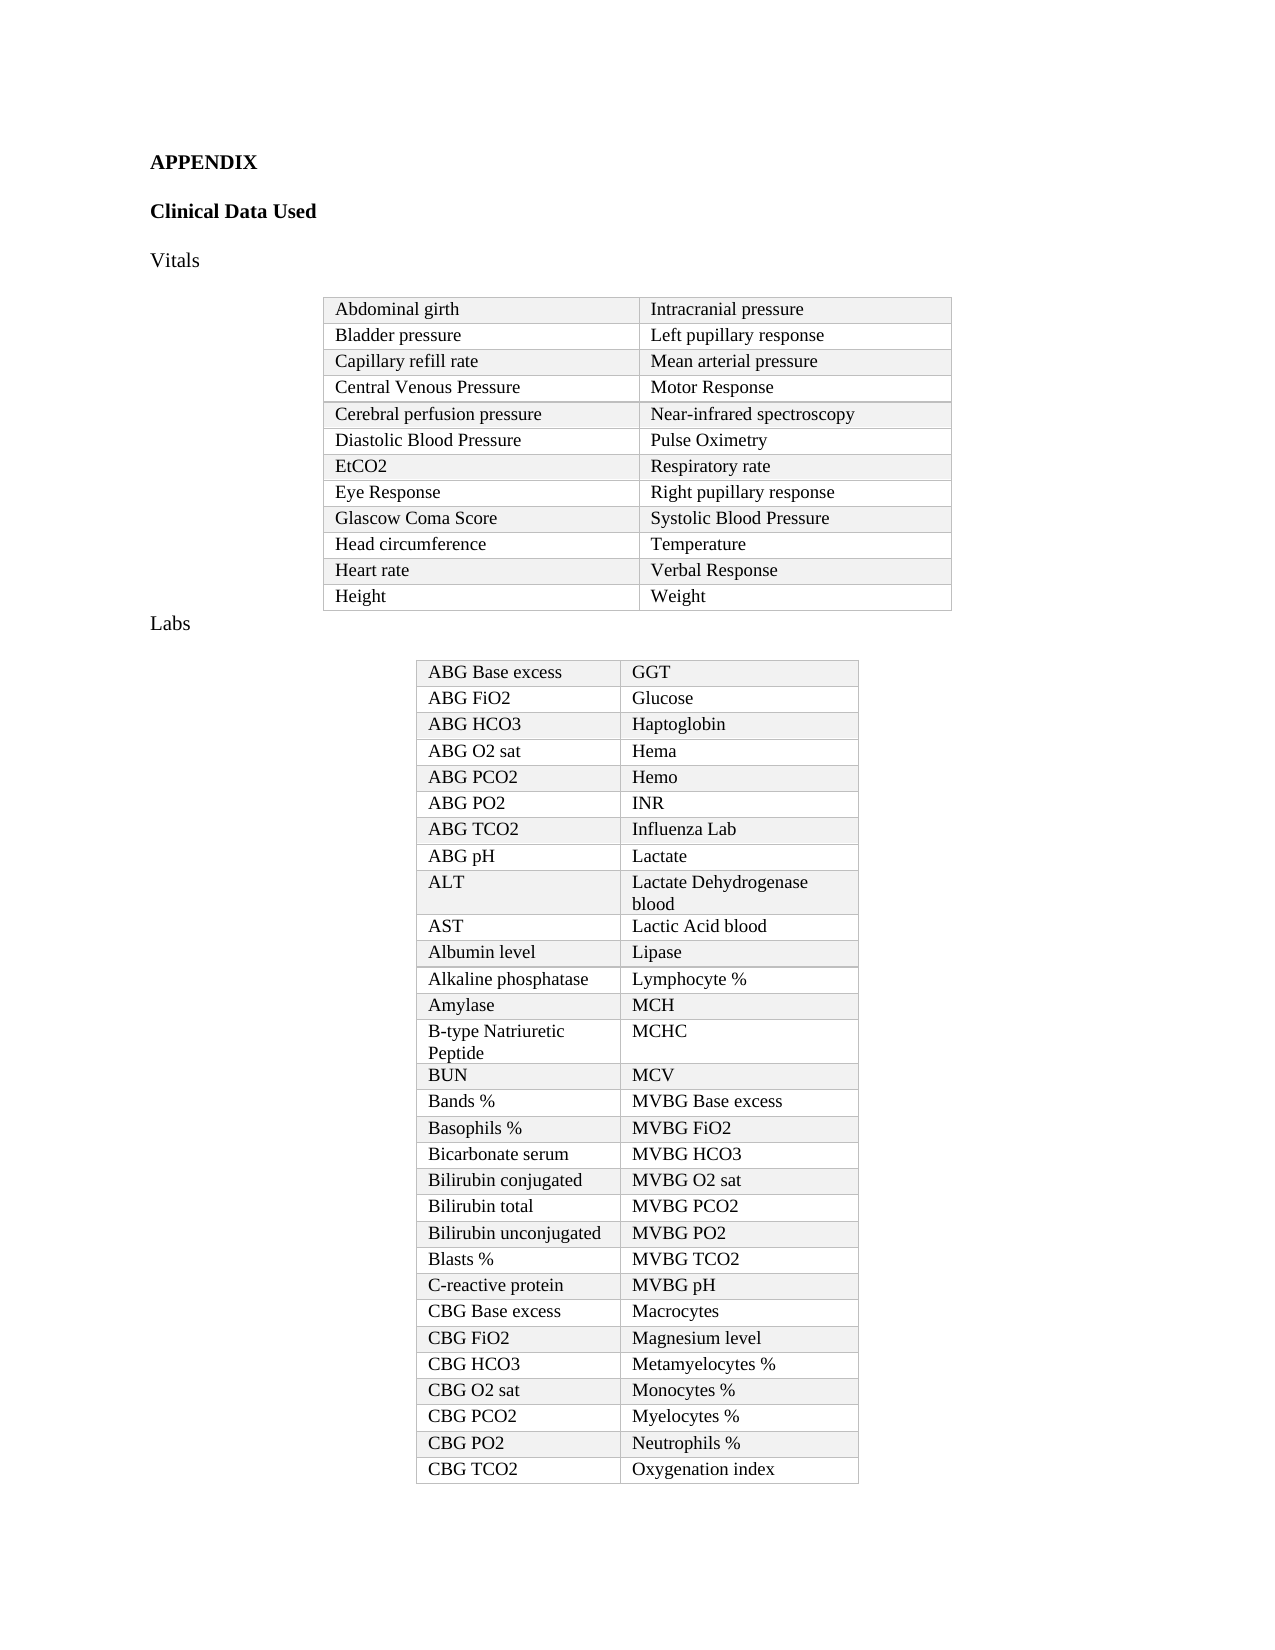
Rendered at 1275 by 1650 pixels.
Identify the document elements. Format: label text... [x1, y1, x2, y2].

table_cell Near-infrared spectroscopy [640, 403, 951, 427]
table_cell Glucose [621, 687, 858, 712]
table_cell MVBG FiO2 [621, 1117, 858, 1142]
table_header GGT [621, 661, 858, 686]
table_cell Temperature [640, 533, 951, 558]
table_cell Motor Response [640, 376, 951, 401]
table_cell MVBG pH [621, 1274, 858, 1299]
table_cell Height [324, 585, 639, 610]
text Clinical Data Used [150, 199, 1125, 223]
table_cell Albumin level [417, 941, 620, 966]
table_cell ABG PCO2 [417, 766, 620, 791]
table_cell Bilirubin unconjugated [417, 1222, 620, 1247]
table_cell Amylase [417, 994, 620, 1019]
table_cell Haptoglobin [621, 713, 858, 738]
table_cell Weight [640, 585, 951, 610]
table_cell ABG O2 sat [417, 740, 620, 765]
table_cell Blasts % [417, 1248, 620, 1273]
table_cell Alkaline phosphatase [417, 968, 620, 993]
table_cell ABG FiO2 [417, 687, 620, 712]
table_cell MVBG PO2 [621, 1222, 858, 1247]
table_cell CBG PCO2 [417, 1405, 620, 1431]
text Labs [150, 611, 1125, 635]
table_cell Macrocytes [621, 1300, 858, 1326]
table_cell Left pupillary response [640, 324, 951, 349]
table_cell ALT [417, 871, 620, 914]
table_cell Basophils % [417, 1117, 620, 1142]
text APPENDIX [150, 150, 1125, 174]
table_cell Hema [621, 740, 858, 765]
table_cell MCV [621, 1064, 858, 1089]
table_cell C-reactive protein [417, 1274, 620, 1299]
table_cell Hemo [621, 766, 858, 791]
table_cell Lipase [621, 941, 858, 966]
table_cell Right pupillary response [640, 481, 951, 506]
table_cell CBG FiO2 [417, 1327, 620, 1352]
table_cell Oxygenation index [621, 1458, 858, 1483]
table_cell Bilirubin conjugated [417, 1169, 620, 1194]
table_cell ABG PO2 [417, 792, 620, 817]
table_cell B-type Natriuretic Peptide [417, 1020, 620, 1063]
table_cell Bilirubin total [417, 1195, 620, 1221]
table_cell MVBG O2 sat [621, 1169, 858, 1194]
table_cell Magnesium level [621, 1327, 858, 1352]
table_cell ABG TCO2 [417, 818, 620, 843]
table_header Intracranial pressure [640, 298, 951, 323]
table_cell Central Venous Pressure [324, 376, 639, 401]
table_cell Lactic Acid blood [621, 915, 858, 940]
table_cell Heart rate [324, 559, 639, 584]
table_cell MVBG HCO3 [621, 1143, 858, 1168]
table_cell CBG HCO3 [417, 1353, 620, 1378]
table_cell MVBG TCO2 [621, 1248, 858, 1273]
table_cell Bands % [417, 1090, 620, 1116]
table_cell Capillary refill rate [324, 350, 639, 375]
table_cell INR [621, 792, 858, 817]
table_cell CBG TCO2 [417, 1458, 620, 1483]
table_cell Verbal Response [640, 559, 951, 584]
table_cell MCH [621, 994, 858, 1019]
text Vitals [150, 248, 1125, 272]
table_cell Eye Response [324, 481, 639, 506]
table_cell Cerebral perfusion pressure [324, 403, 639, 427]
table_cell Mean arterial pressure [640, 350, 951, 375]
table_cell Head circumference [324, 533, 639, 558]
table_cell Respiratory rate [640, 455, 951, 479]
table_cell CBG PO2 [417, 1432, 620, 1457]
table_cell Monocytes % [621, 1379, 858, 1404]
table_cell Metamyelocytes % [621, 1353, 858, 1378]
table_cell Lymphocyte % [621, 968, 858, 993]
table_cell ABG HCO3 [417, 713, 620, 738]
table_cell CBG Base excess [417, 1300, 620, 1326]
table_cell Myelocytes % [621, 1405, 858, 1431]
table_cell CBG O2 sat [417, 1379, 620, 1404]
table_cell AST [417, 915, 620, 940]
table_cell MVBG PCO2 [621, 1195, 858, 1221]
table_cell Neutrophils % [621, 1432, 858, 1457]
table_cell MCHC [621, 1020, 858, 1063]
table_cell Bicarbonate serum [417, 1143, 620, 1168]
table_cell Pulse Oximetry [640, 429, 951, 453]
table_header ABG Base excess [417, 661, 620, 686]
table_cell Bladder pressure [324, 324, 639, 349]
table_cell Influenza Lab [621, 818, 858, 843]
table_cell Lactate [621, 845, 858, 870]
table_cell BUN [417, 1064, 620, 1089]
table_cell ABG pH [417, 845, 620, 870]
table_cell MVBG Base excess [621, 1090, 858, 1116]
table_cell Glascow Coma Score [324, 507, 639, 532]
table_cell Systolic Blood Pressure [640, 507, 951, 532]
table_cell Diastolic Blood Pressure [324, 429, 639, 453]
table_cell Lactate Dehydrogenase blood [621, 871, 858, 914]
table_header Abdominal girth [324, 298, 639, 323]
table_cell EtCO2 [324, 455, 639, 479]
